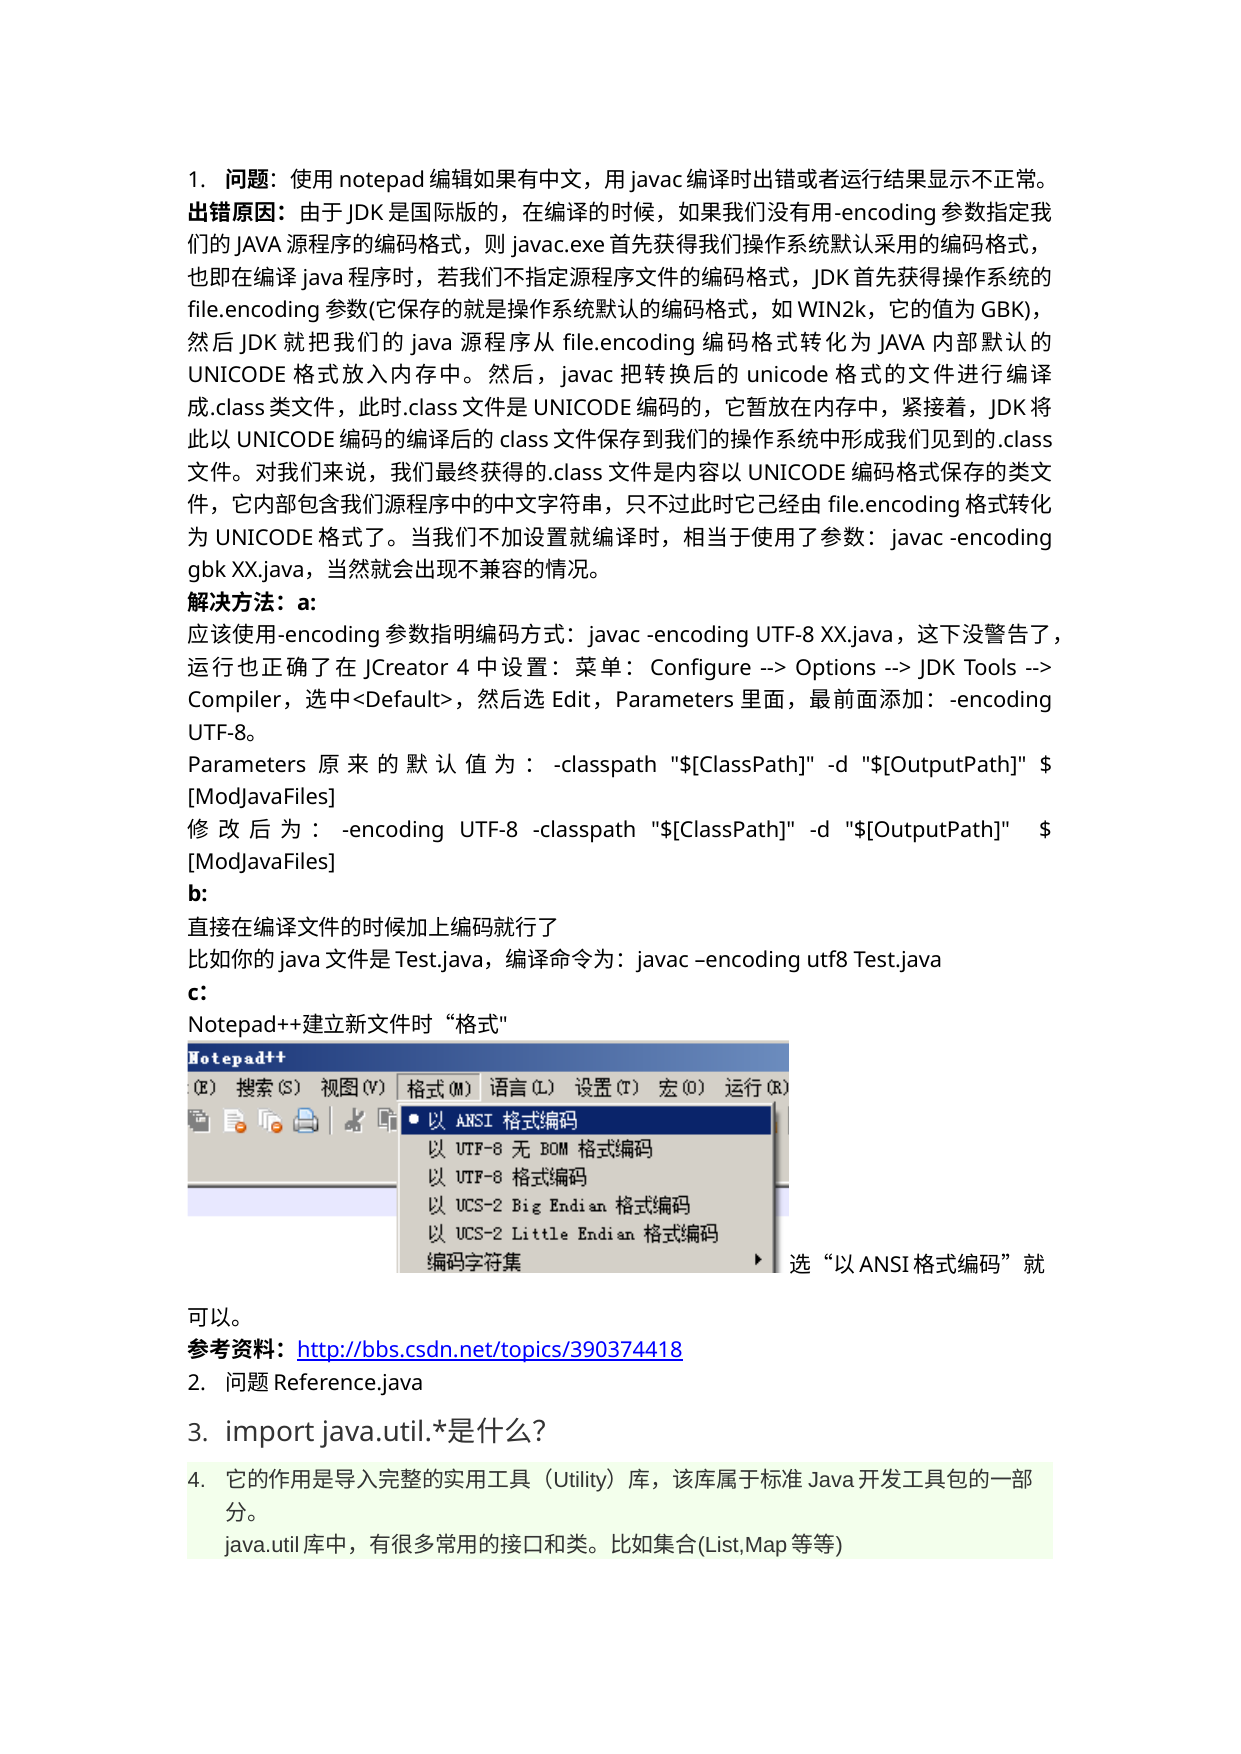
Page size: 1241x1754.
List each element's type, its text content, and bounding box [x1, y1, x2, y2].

text c： [187, 974, 1053, 1007]
text b: [187, 877, 1053, 909]
list import java.util.*是什么？ [187, 1397, 1053, 1462]
text 直接在编译文件的时候加上编码就行了 [187, 909, 1053, 942]
list 问题Reference.java [187, 1364, 1053, 1397]
list 问题：使用notepad编辑如果有中文，用javac编译时出错或者运行结果显示不正常。 [187, 162, 1053, 194]
text 比如你的java文件是Test.java，编译命令为：javac –encoding utf8 Test.java [187, 942, 1053, 974]
text 出错原因：由于JDK是国际版的，在编译的时候，如果我们没有用-encoding参数指定我们的JAVA源程序的编码格式，则javac.exe首先获得我们操作系统默认采用的编码格式，也即在编译java程序时，若我们不指定源程序文件的编码格式，JDK首先获得操作系统的file.encoding参数(它保存的就是操作系统默认的编码格式，如WIN2k，它的值为GBK)，然后JDK就把我们的java源程序从file.encoding编码格式转化为JAVA内部默认的UNICODE格式放入内存中。然后，javac把转换后的unicode格式的文件进行编译成.class类文件，此时.class文件是UNICODE编码的，它暂放在内存中，紧接着，JDK将此以UNICODE编码的编译后的class文件保存到我们的操作系统中形成我们见到的.class文件。对我们来说，我们最终获得的.class文件是内容以UNICODE编码格式保存的类文件，它内部包含我们源程序中的中文字符串，只不过此时它己经由file.encoding格式转化为UNICODE格式了。当我们不加设置就编译时，相当于使用了参数：javac -encoding gbk XX.java，当然就会出现不兼容的情况。 [187, 194, 1053, 584]
text 解决方法：a: [187, 584, 1053, 617]
text 参考资料：http://bbs.csdn.net/topics/390374418 [187, 1332, 1053, 1364]
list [187, 1462, 1053, 1559]
text 修改后为：-encoding UTF-8 -classpath "$[ClassPath]" -d "$[OutputPath]" $[ModJavaFiles] [187, 812, 1053, 877]
text Parameters原来的默认值为：-classpath "$[ClassPath]" -d "$[OutputPath]" $[ModJavaFiles] [187, 747, 1053, 812]
text 应该使用-encoding参数指明编码方式：javac -encoding UTF-8 XX.java，这下没警告了，运行也正确了在JCreator 4中设置：菜单：Configure --> Options --> JDK Tools --> Compiler，选中<Default>，然后选Edit，Parameters里面，最前面添加：-encoding UTF-8。 [187, 617, 1053, 747]
picture [187, 1039, 789, 1273]
